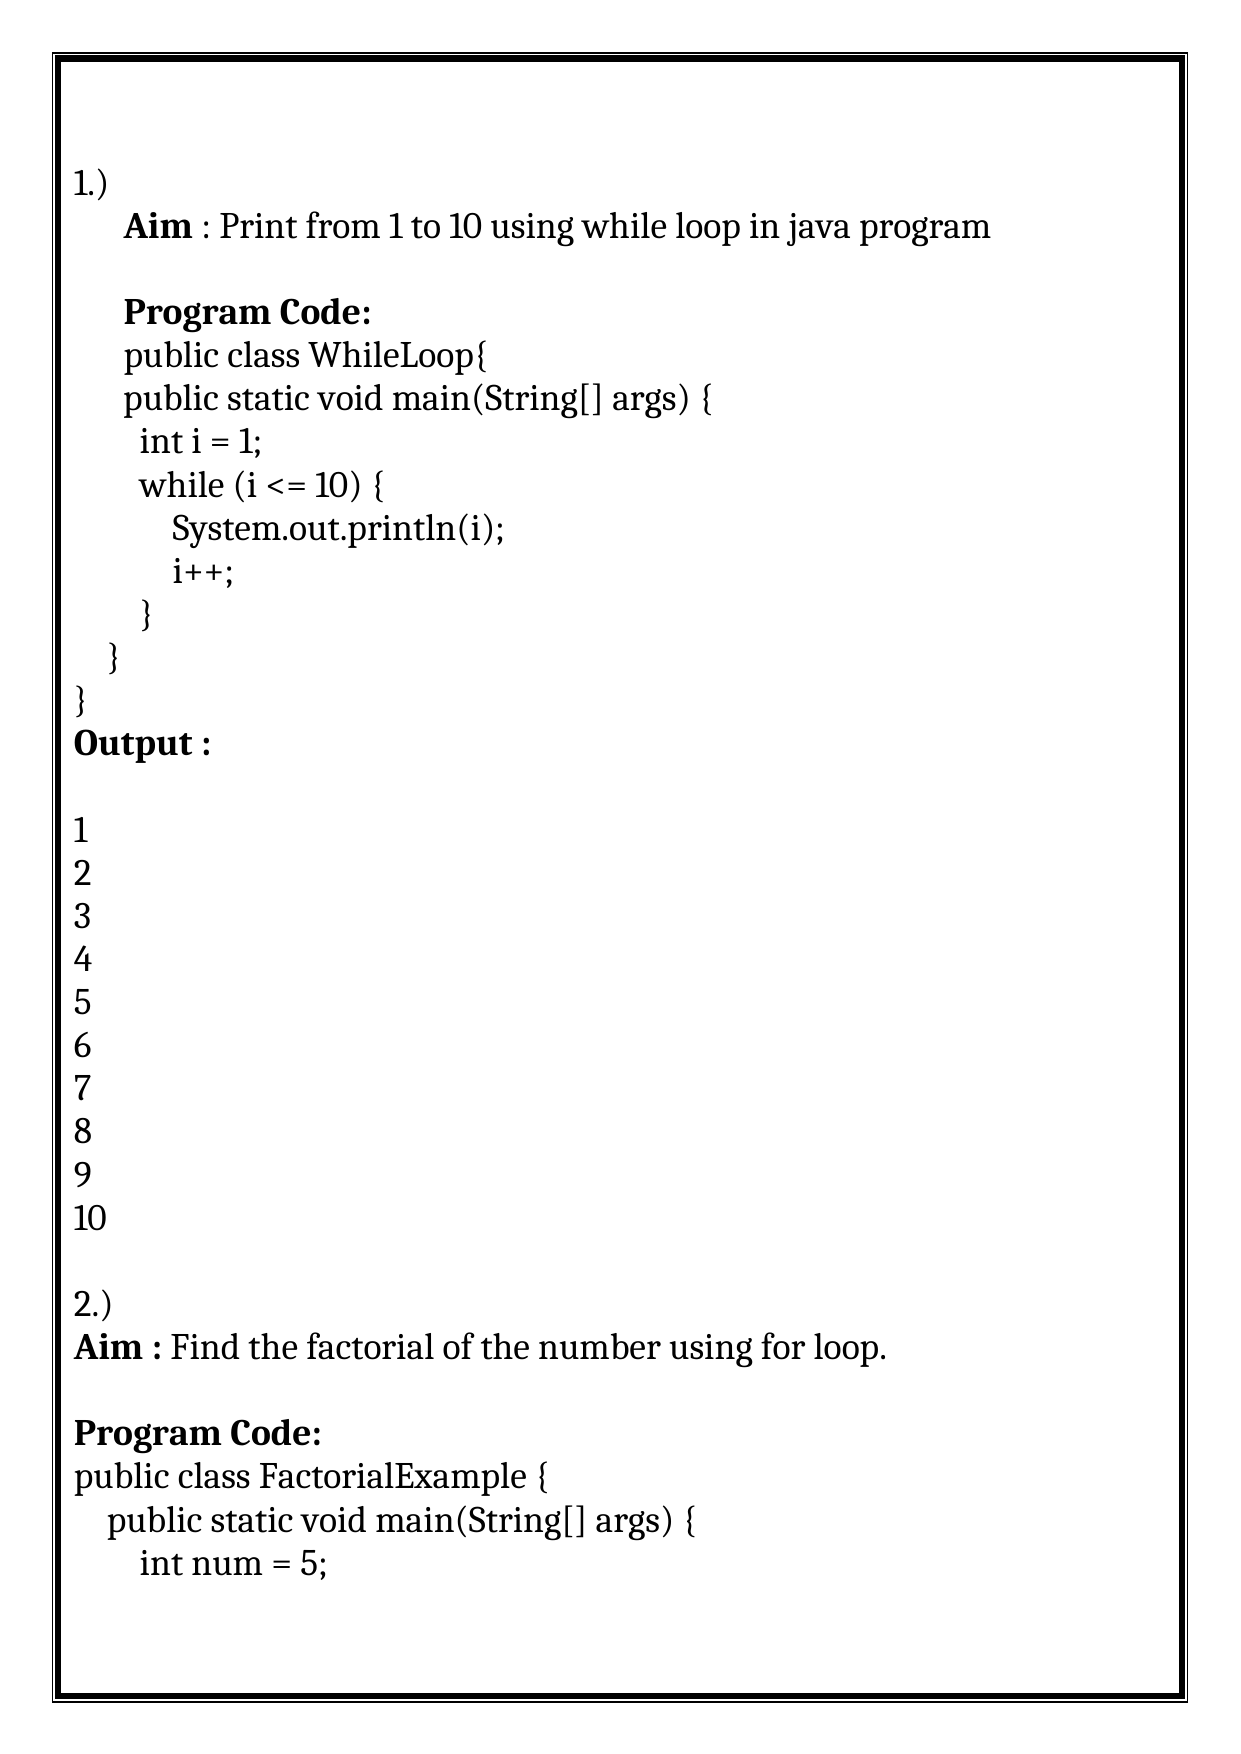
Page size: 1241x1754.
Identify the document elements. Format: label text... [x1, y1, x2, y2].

text 2.) [74, 1283, 1152, 1326]
text 4 [74, 938, 1152, 981]
text 7 [74, 1067, 1152, 1110]
text 1 [74, 808, 1152, 851]
text Aim : Find the factorial of the number using for loop. [74, 1326, 1152, 1369]
text public static void main(String[] args) { [74, 377, 1152, 420]
text Program Code: [74, 1412, 1152, 1455]
text } [74, 593, 1152, 636]
text while (i <= 10) { [74, 463, 1152, 506]
text int i = 1; [74, 420, 1152, 463]
text public static void main(String[] args) { [74, 1498, 1152, 1541]
text 8 [74, 1110, 1152, 1153]
text Output : [74, 722, 1152, 765]
text 5 [74, 981, 1152, 1024]
text i++; [74, 549, 1152, 593]
text 9 [74, 1153, 1152, 1196]
text 10 [74, 1196, 1152, 1239]
text 3 [74, 894, 1152, 938]
text Aim : Print from 1 to 10 using while loop in java program [74, 204, 1152, 248]
text System.out.println(i); [74, 506, 1152, 549]
text int num = 5; [74, 1541, 1152, 1584]
text Program Code: [74, 291, 1152, 334]
text } [74, 679, 1152, 722]
text 6 [74, 1024, 1152, 1067]
text } [74, 636, 1152, 679]
text 2 [74, 851, 1152, 894]
text 1.) [74, 161, 1152, 204]
text public class FactorialExample { [74, 1455, 1152, 1498]
text public class WhileLoop{ [74, 334, 1152, 377]
